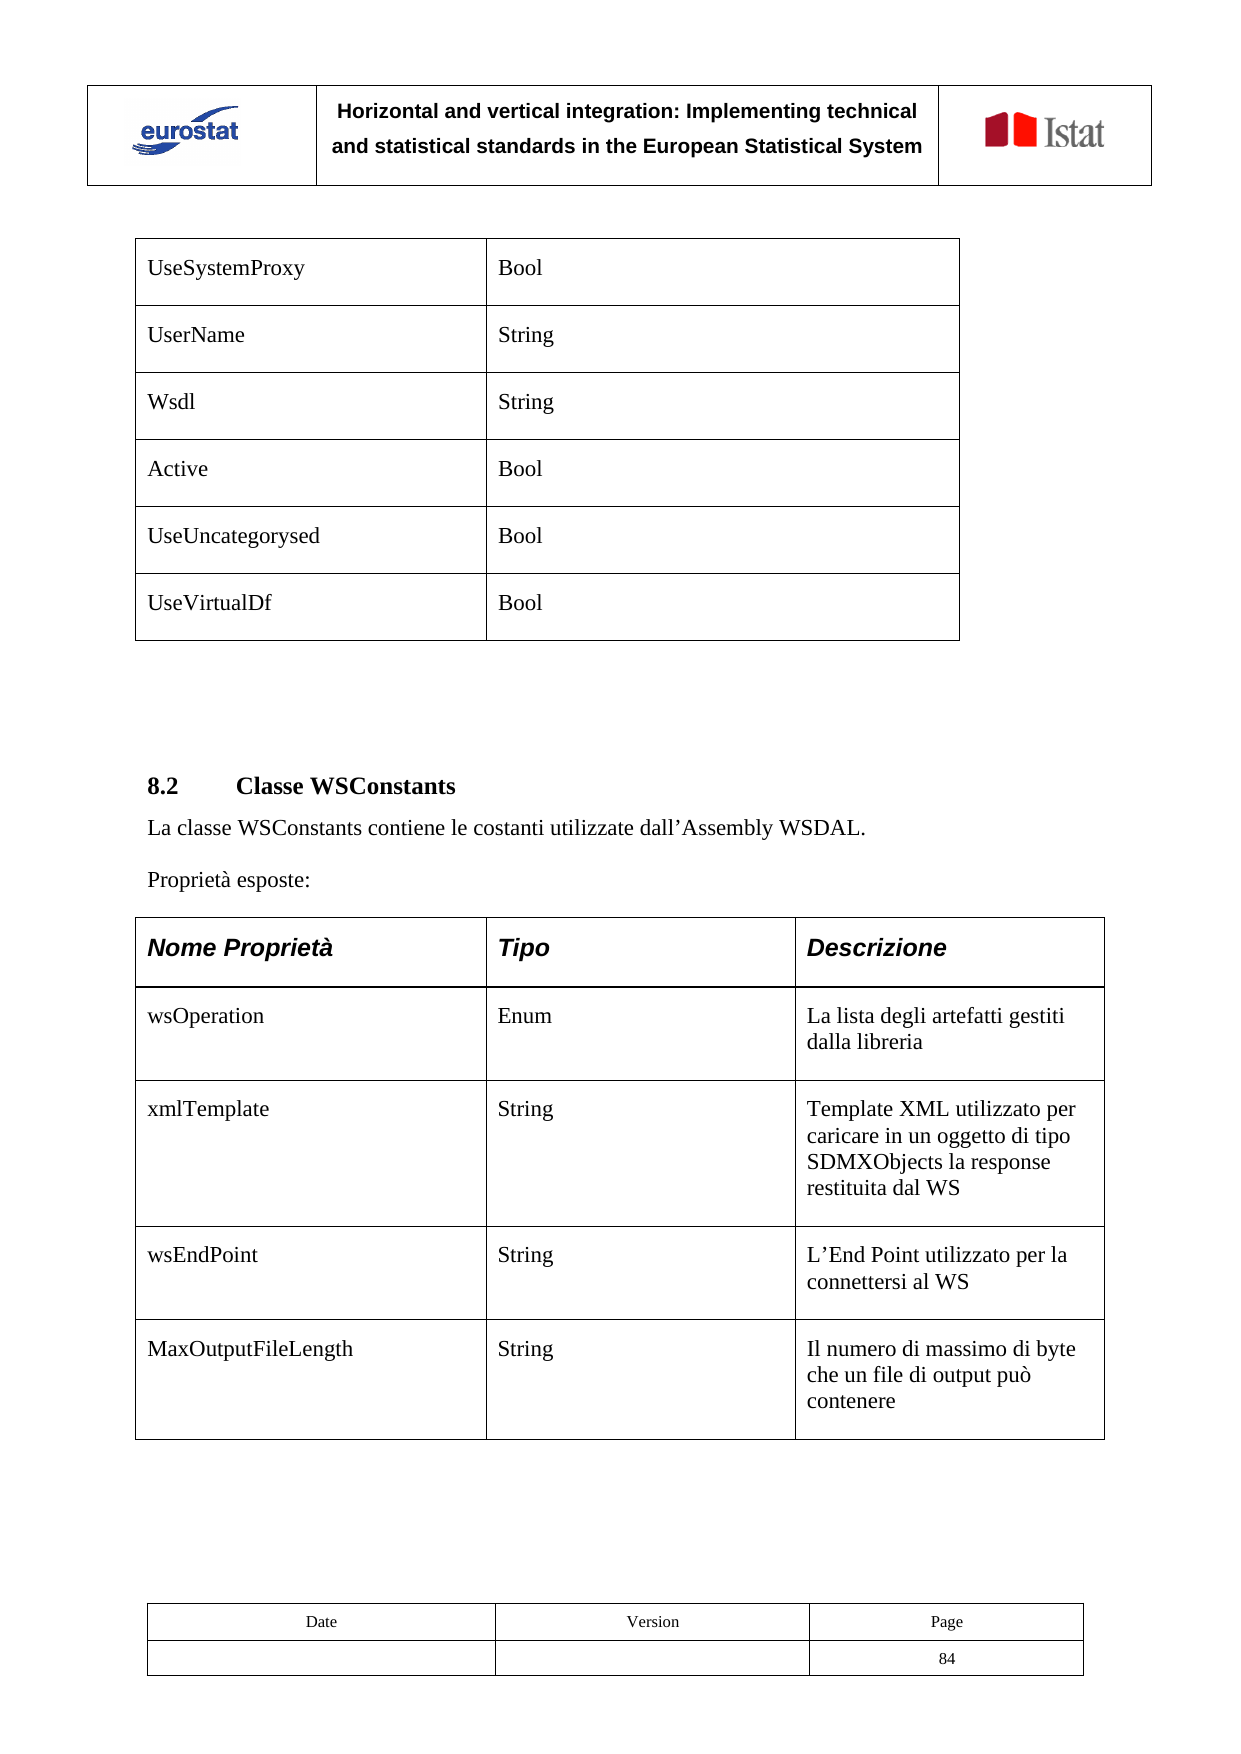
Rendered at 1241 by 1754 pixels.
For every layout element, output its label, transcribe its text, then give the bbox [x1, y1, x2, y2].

table_header Nome Proprietà [136, 918, 486, 986]
table_cell String [487, 373, 959, 439]
table_cell String [487, 306, 959, 372]
text Proprietà esposte: [147, 866, 1093, 892]
table_cell Enum [487, 988, 795, 1080]
table_cell wsOperation [136, 988, 486, 1080]
table_cell UseVirtualDf [136, 574, 486, 640]
table_cell Bool [487, 440, 959, 506]
table_cell String [487, 1081, 795, 1226]
table_cell UserName [136, 306, 486, 372]
table_cell Bool [487, 239, 959, 305]
table_cell UseUncategorysed [136, 507, 486, 573]
subtitle Classe WSConstants [147, 771, 1093, 800]
table_cell L’End Point utilizzato per la connettersi al WS [796, 1227, 1104, 1319]
table_cell String [487, 1320, 795, 1439]
table_cell Il numero di massimo di byte che un file di output può contenere [796, 1320, 1104, 1439]
table_cell wsEndPoint [136, 1227, 486, 1319]
table_header Tipo [487, 918, 795, 986]
table_cell String [487, 1227, 795, 1319]
picture [985, 112, 1105, 147]
text La classe WSConstants contiene le costanti utilizzate dall’Assembly WSDAL. [147, 814, 1093, 841]
table_cell xmlTemplate [136, 1081, 486, 1226]
table_cell Active [136, 440, 486, 506]
table_cell MaxOutputFileLength [136, 1320, 486, 1439]
table_cell Template XML utilizzato per caricare in un oggetto di tipo SDMXObjects la response restituita dal WS [796, 1081, 1104, 1226]
table_cell Wsdl [136, 373, 486, 439]
table_cell UseSystemProxy [136, 239, 486, 305]
picture [123, 98, 242, 166]
table_cell Bool [487, 507, 959, 573]
table_cell La lista degli artefatti gestiti dalla libreria [796, 988, 1104, 1080]
table_header Descrizione [796, 918, 1104, 986]
table_cell Bool [487, 574, 959, 640]
